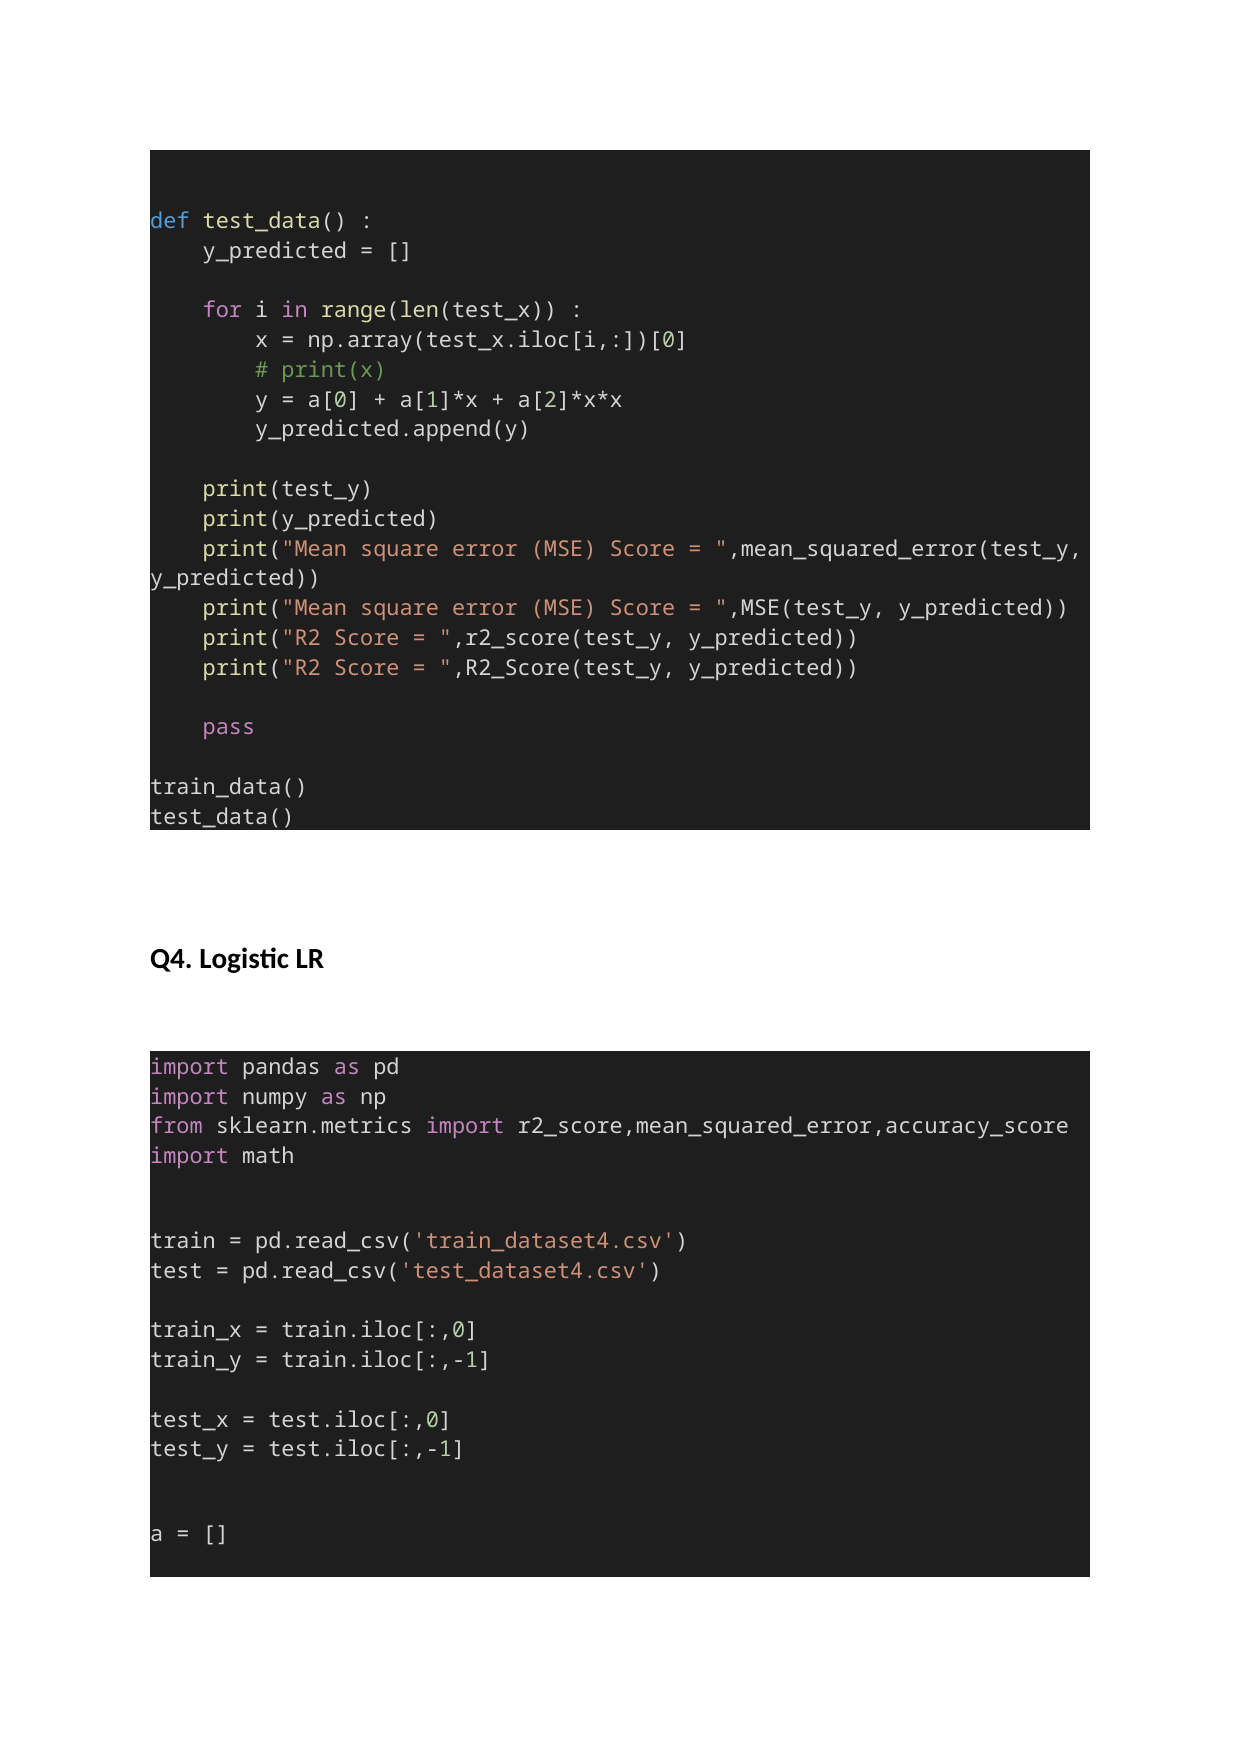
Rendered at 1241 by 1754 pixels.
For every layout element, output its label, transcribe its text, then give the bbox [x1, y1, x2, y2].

text print("Mean square error (MSE) Score = ",MSE(test_y, y_predicted)) [150, 592, 1090, 622]
text import math [150, 1140, 1090, 1170]
text import numpy as np [150, 1081, 1090, 1110]
text train_y = train.iloc[:,-1] [150, 1344, 1090, 1374]
text for i in range(len(test_x)) : [150, 294, 1090, 324]
text print("R2 Score = ",R2_Score(test_y, y_predicted)) [150, 652, 1090, 681]
text y_predicted = [] [150, 234, 1090, 264]
text print("R2 Score = ",r2_score(test_y, y_predicted)) [150, 622, 1090, 652]
text test_data() [150, 801, 1090, 830]
text import pandas as pd [150, 1051, 1090, 1081]
text a = [] [150, 1518, 1090, 1548]
text x = np.array(test_x.iloc[i,:])[0] [150, 324, 1090, 354]
text train_x = train.iloc[:,0] [150, 1314, 1090, 1344]
text pass [150, 711, 1090, 741]
text test_y = test.iloc[:,-1] [150, 1433, 1090, 1463]
text print(test_y) [150, 473, 1090, 503]
text train = pd.read_csv('train_dataset4.csv') [150, 1225, 1090, 1254]
text print(y_predicted) [150, 503, 1090, 532]
text test_x = test.iloc[:,0] [150, 1403, 1090, 1433]
text def test_data() : [150, 205, 1090, 234]
text train_data() [150, 771, 1090, 801]
text # print(x) [150, 354, 1090, 383]
text y_predicted.append(y) [150, 413, 1090, 443]
text from sklearn.metrics import r2_score,mean_squared_error,accuracy_score [150, 1110, 1090, 1140]
text test = pd.read_csv('test_dataset4.csv') [150, 1254, 1090, 1284]
text Q4. Logistic LR [150, 941, 1090, 976]
text y = a[0] + a[1]*x + a[2]*x*x [150, 383, 1090, 413]
text print("Mean square error (MSE) Score = ",mean_squared_error(test_y, y_predicted)) [150, 532, 1090, 592]
